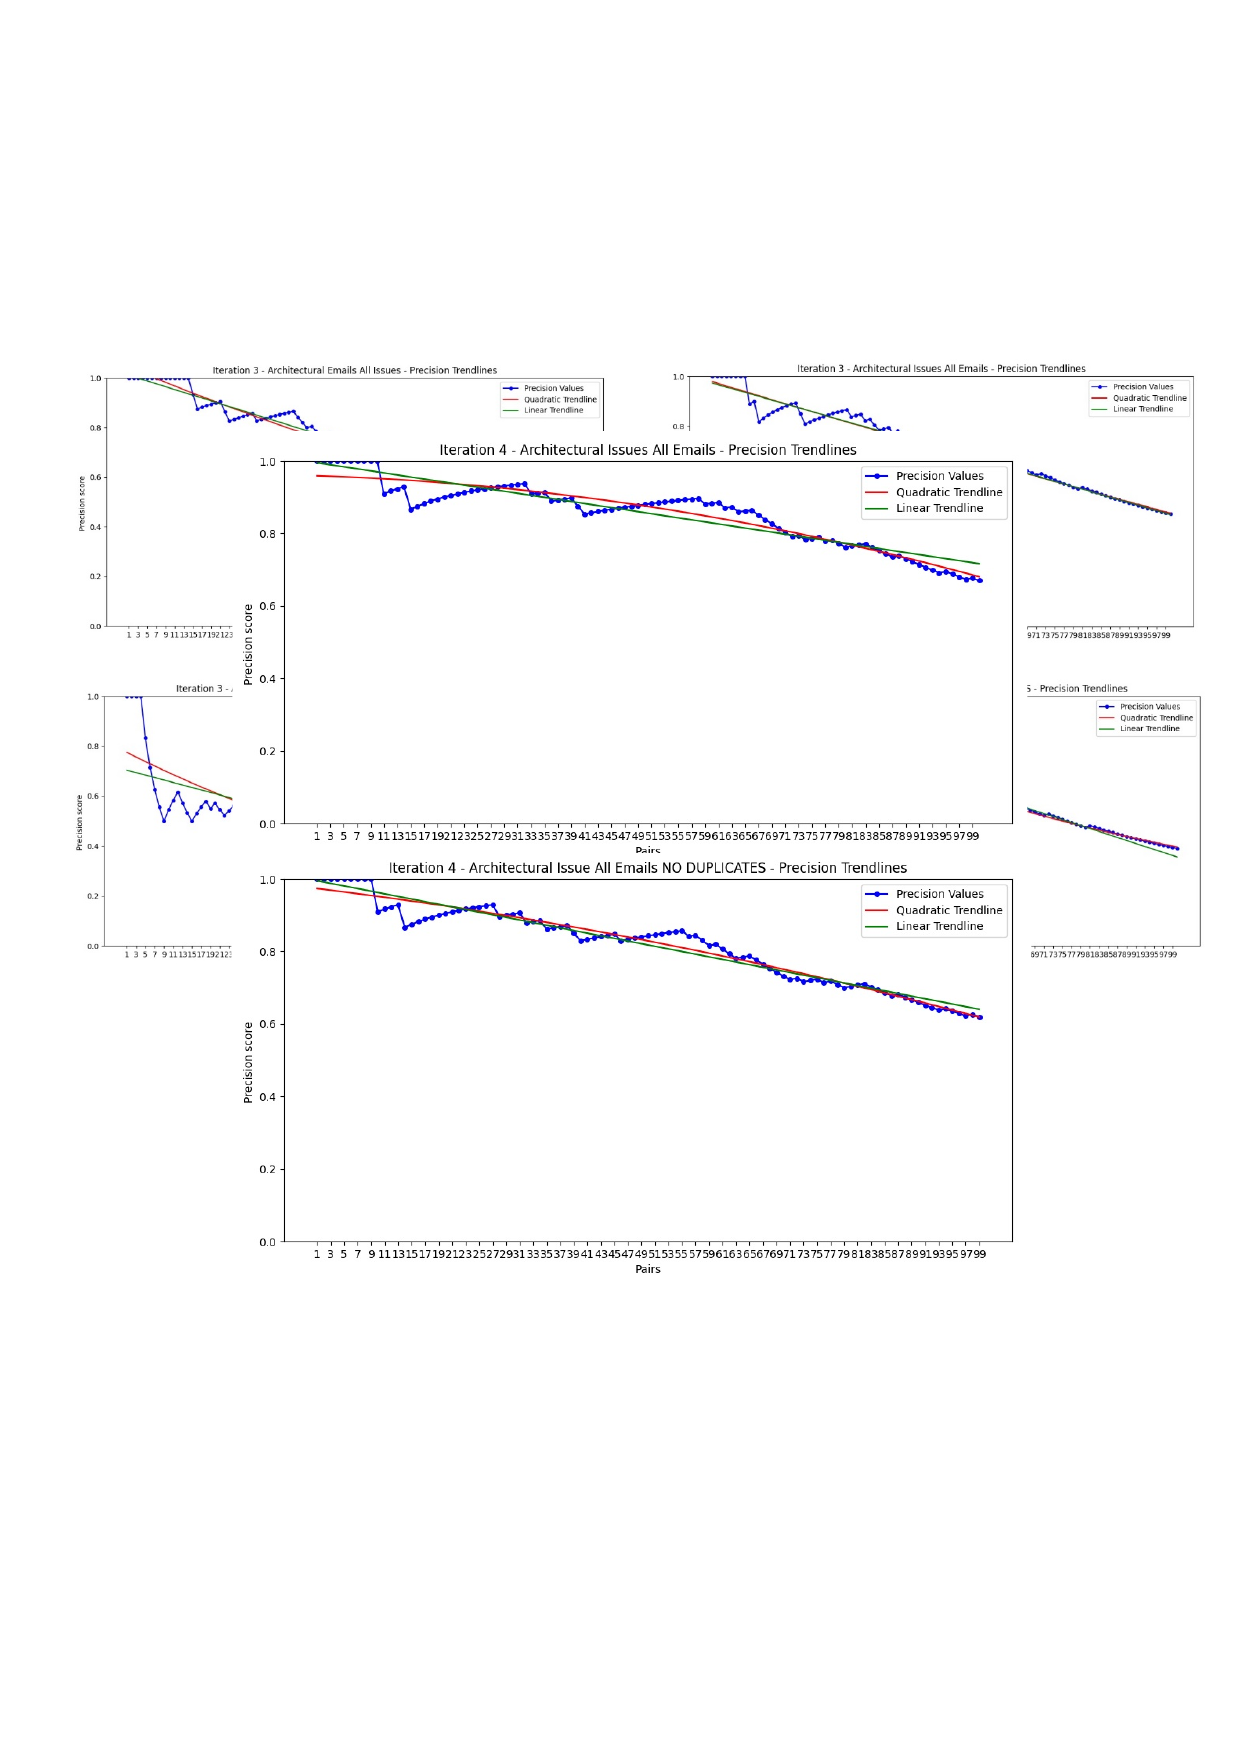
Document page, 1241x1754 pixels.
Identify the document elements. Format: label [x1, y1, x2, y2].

picture [68, 358, 1211, 1279]
